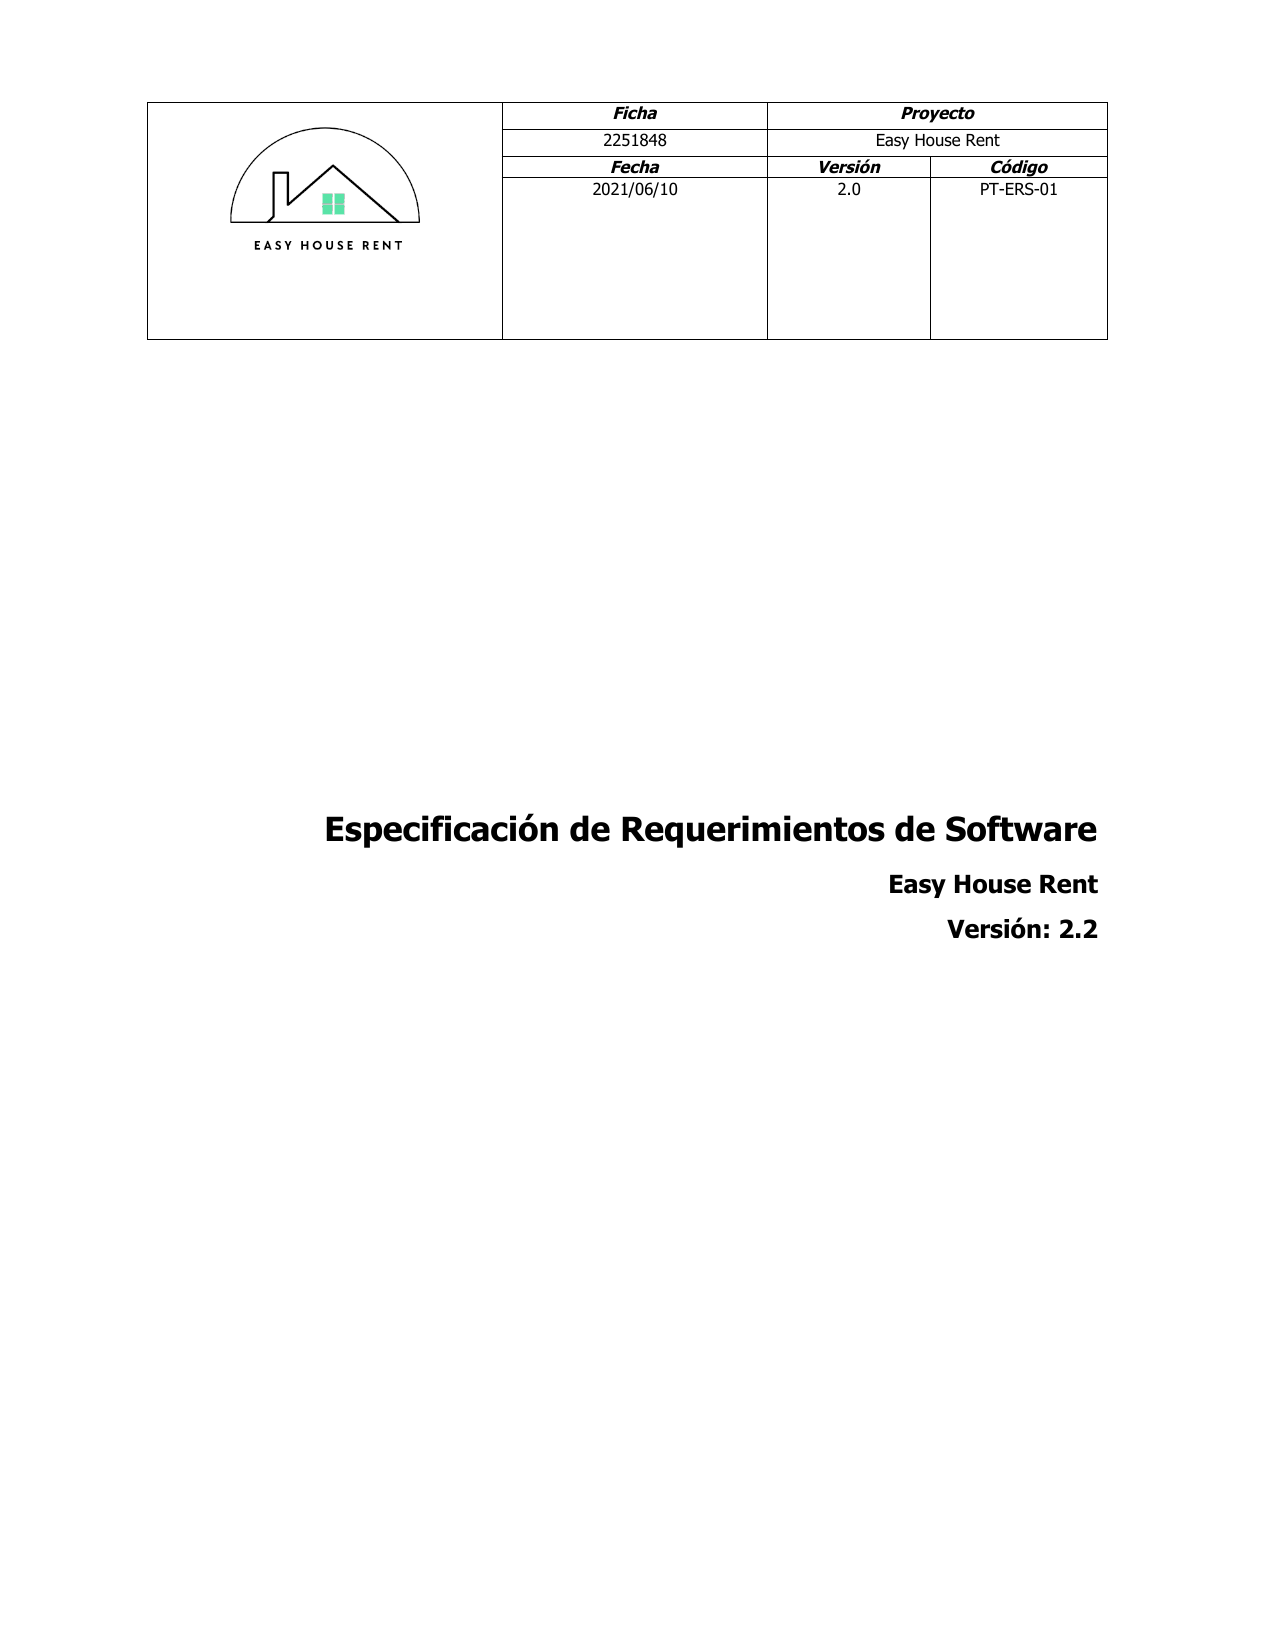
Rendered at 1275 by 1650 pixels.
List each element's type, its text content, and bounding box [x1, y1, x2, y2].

title Easy House Rent [177, 869, 1098, 899]
picture [225, 102, 425, 302]
title Versión: 2.2 [177, 914, 1098, 944]
title Especificación de Requerimientos de Software [177, 808, 1098, 848]
